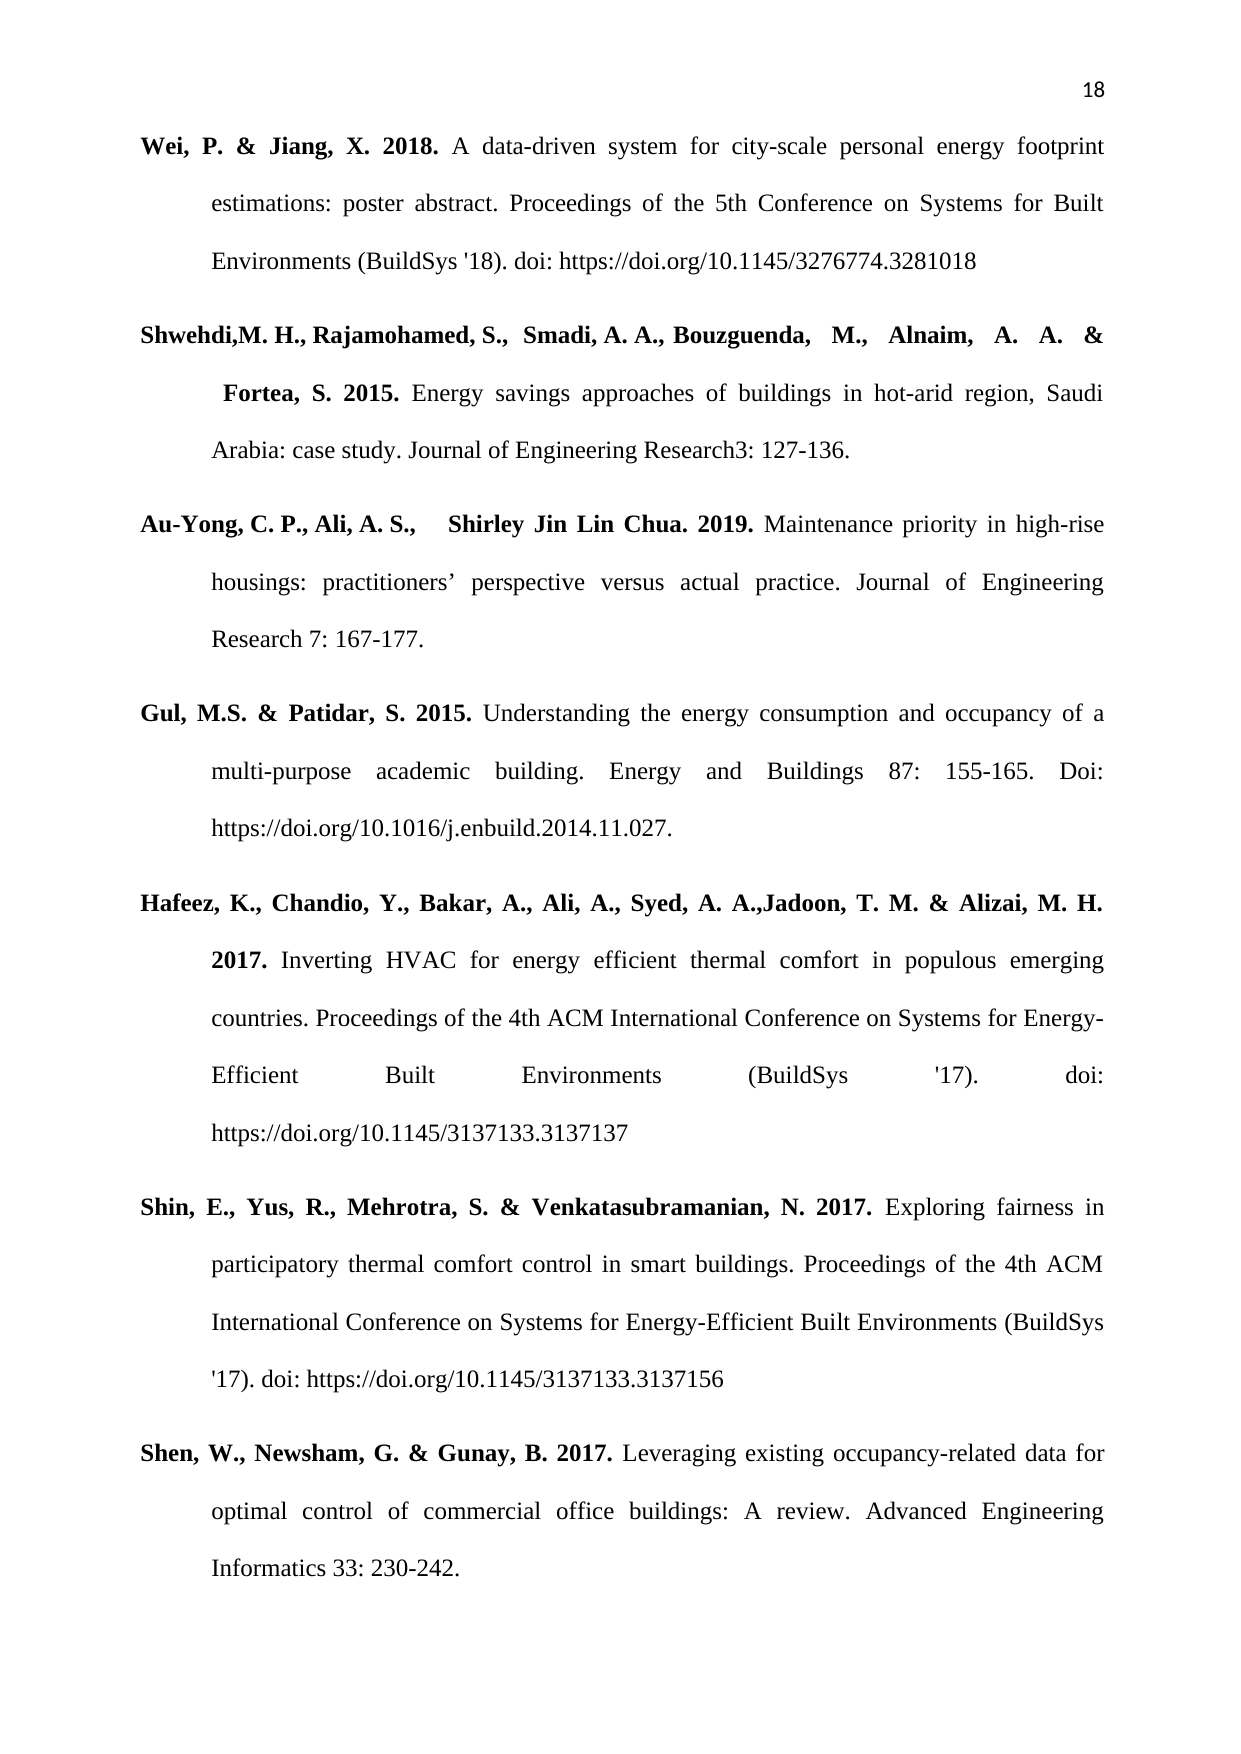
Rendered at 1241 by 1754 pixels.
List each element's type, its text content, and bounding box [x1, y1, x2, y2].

text Wei, P. & Jiang, X. 2018. A data-driven system for city-scale personal energy footprint estimations: poster abstract. Proceedings of the 5th Conference on Systems for Built Environments (BuildSys '18). doi: https://doi.org/10.1145/3276774.3281018 [140, 131, 1105, 275]
text Shen, W., Newsham, G. & Gunay, B. 2017. Leveraging existing occupancy-related data for optimal control of commercial office buildings: A review. Advanced Engineering Informatics 33: 230-242. [140, 1438, 1105, 1582]
text Shwehdi,M. H., Rajamohamed, S., Smadi, A. A., Bouzguenda, M., Alnaim, A. A. & Fortea, S. 2015. Energy savings approaches of buildings in hot-arid region, Saudi Arabia: case study. Journal of Engineering Research3: 127-136. [140, 320, 1105, 464]
text Shin, E., Yus, R., Mehrotra, S. & Venkatasubramanian, N. 2017. Exploring fairness in participatory thermal comfort control in smart buildings. Proceedings of the 4th ACM International Conference on Systems for Energy-Efficient Built Environments (BuildSys '17). doi: https://doi.org/10.1145/3137133.3137156 [140, 1192, 1105, 1393]
text Gul, M.S. & Patidar, S. 2015. Understanding the energy consumption and occupancy of a multi-purpose academic building. Energy and Buildings 87: 155-165. Doi: https://doi.org/10.1016/j.enbuild.2014.11.027. [140, 698, 1105, 842]
text Au-Yong, C. P., Ali, A. S., Shirley Jin Lin Chua. 2019. Maintenance priority in high-rise housings: practitioners’ perspective versus actual practice. Journal of Engineering Research 7: 167-177. [140, 509, 1105, 653]
text Hafeez, K., Chandio, Y., Bakar, A., Ali, A., Syed, A. A.,Jadoon, T. M. & Alizai, M. H. 2017. Inverting HVAC for energy efficient thermal comfort in populous emerging countries. Proceedings of the 4th ACM International Conference on Systems for Energy-Efficient Built Environments (BuildSys '17). doi: https://doi.org/10.1145/3137133.3137137 [140, 888, 1105, 1146]
